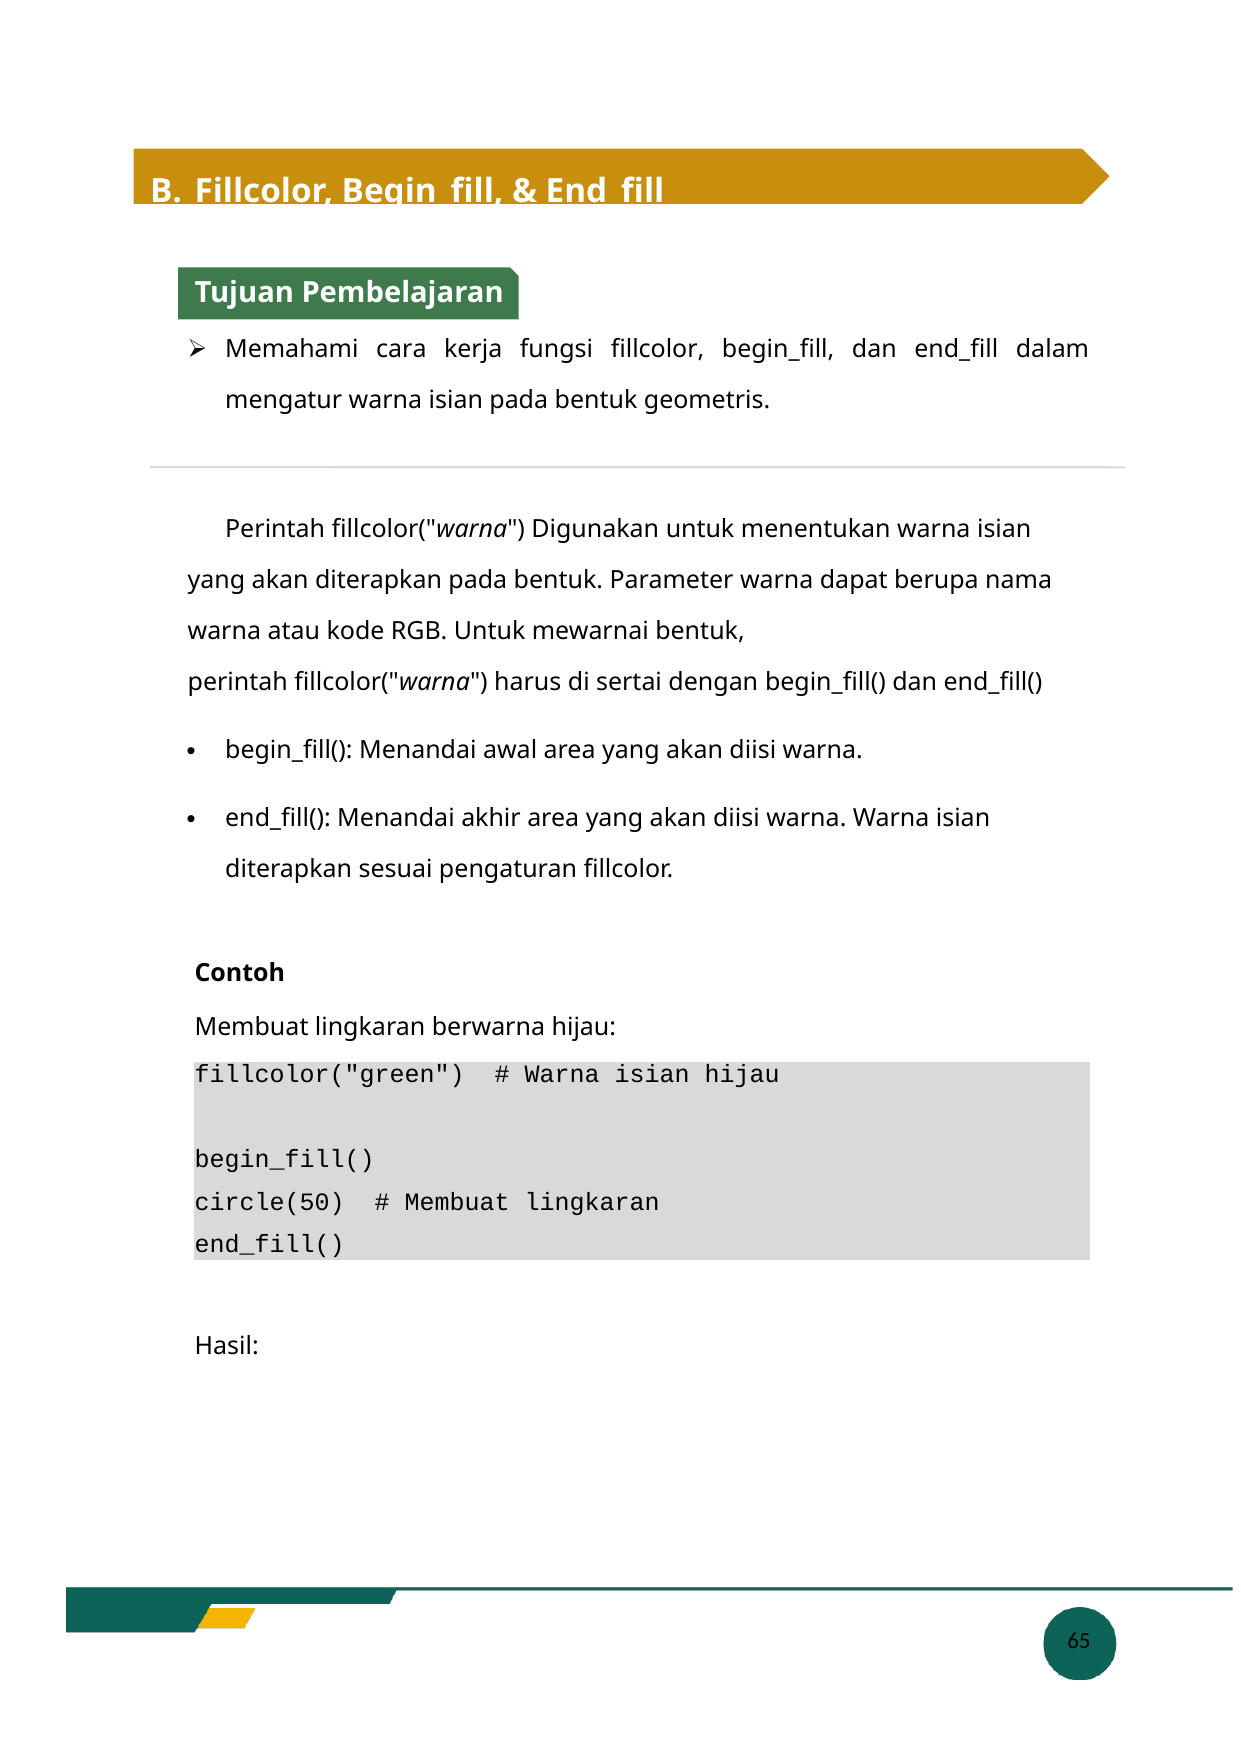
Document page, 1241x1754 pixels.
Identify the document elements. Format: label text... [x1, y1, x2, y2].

text Membuat lingkaran berwarna hijau: [194, 1008, 1090, 1042]
text Hasil: [194, 1328, 1090, 1362]
list Memahami cara kerja fungsi fillcolor, begin_fill, dan end_fill dalam mengatur warna isian pada bentuk geometris. [187, 330, 1090, 415]
picture [66, 1578, 1233, 1708]
text Contoh [194, 955, 1090, 989]
list begin_fill(): Menandai awal area yang akan diisi warna. [187, 732, 1090, 766]
text begin_fill() [194, 1147, 1090, 1175]
text Tujuan Pembelajaran [194, 271, 1090, 311]
text fillcolor("green") # Warna isian hijau [194, 1062, 1090, 1090]
text circle(50) # Membuat lingkaran [194, 1189, 1090, 1218]
text end_fill() [194, 1232, 1090, 1260]
subtitle Fillcolor, Begin_fill, & End_fill [150, 167, 1090, 212]
list end_fill(): Menandai akhir area yang akan diisi warna. Warna isian diterapkan sesuai pengaturan fillcolor. [187, 799, 1090, 884]
text Perintah fillcolor("warna") Digunakan untuk menentukan warna isian yang akan diterapkan pada bentuk. Parameter warna dapat berupa nama warna atau kode RGB. Untuk mewarnai bentuk, perintah fillcolor("warna") harus di sertai dengan begin_fill() dan end_fill() [187, 511, 1090, 698]
